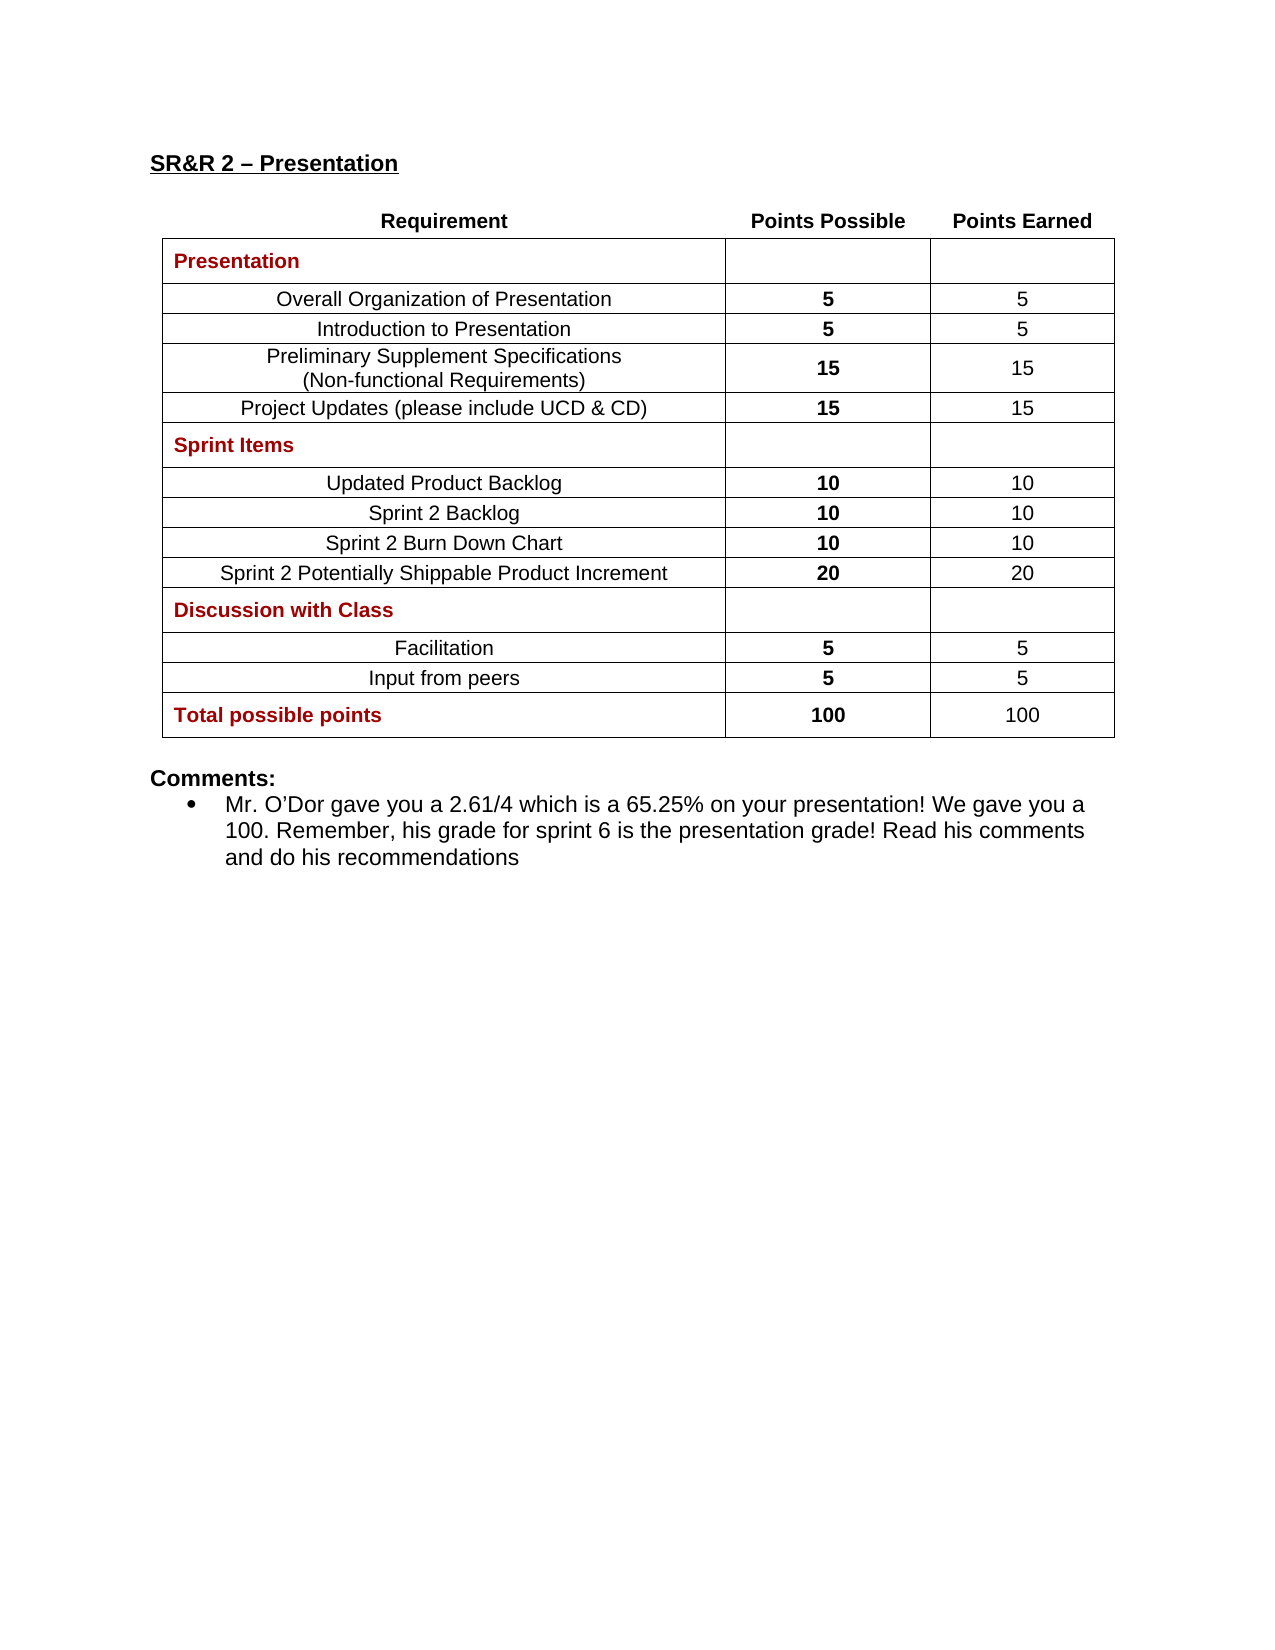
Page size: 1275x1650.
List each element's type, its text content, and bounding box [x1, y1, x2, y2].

table_cell Project Updates (please include UCD & CD) [163, 393, 725, 422]
table_cell 15 [931, 344, 1114, 392]
table_cell 10 [931, 498, 1114, 527]
table_cell Input from peers [163, 663, 725, 692]
list Mr. O’Dor gave you a 2.61/4 which is a 65.25% on your presentation! We gave you a 100. Remember, his grade for sprint 6 is the presentation grade! Read his comments and do his recommendations [187, 791, 1125, 870]
text Comments: [150, 764, 1125, 791]
table_cell 100 [931, 693, 1114, 737]
table_cell Facilitation [163, 633, 725, 662]
table_cell [726, 239, 930, 283]
table_cell Sprint 2 Burn Down Chart [163, 528, 725, 557]
table_cell 15 [726, 344, 930, 392]
table_cell 10 [931, 528, 1114, 557]
table_cell 5 [931, 633, 1114, 662]
table_cell Sprint 2 Potentially Shippable Product Increment [163, 558, 725, 587]
table_cell 5 [726, 633, 930, 662]
table_header Requirement [163, 203, 726, 238]
table_cell [931, 239, 1114, 283]
table_cell Updated Product Backlog [163, 468, 725, 497]
table_cell 10 [931, 468, 1114, 497]
table_cell 10 [726, 528, 930, 557]
table_cell [726, 423, 930, 467]
table_cell 20 [726, 558, 930, 587]
subtitle SR&R 2 – Presentation [150, 150, 1125, 176]
table_cell Presentation [163, 239, 725, 283]
table_cell 100 [726, 693, 930, 737]
table_cell Total possible points [163, 693, 725, 737]
table_cell 5 [931, 284, 1114, 313]
table_cell [931, 588, 1114, 632]
table_cell 5 [726, 314, 930, 343]
table_cell 5 [931, 663, 1114, 692]
table_cell 15 [726, 393, 930, 422]
table_cell 10 [726, 468, 930, 497]
table_cell Sprint 2 Backlog [163, 498, 725, 527]
table_cell 5 [726, 284, 930, 313]
table_header Points Earned [931, 203, 1114, 238]
table_cell Discussion with Class [163, 588, 725, 632]
table_cell Preliminary Supplement Specifications (Non-functional Requirements) [163, 344, 725, 392]
table_cell Sprint Items [163, 423, 725, 467]
table_cell Overall Organization of Presentation [163, 284, 725, 313]
table_header Points Possible [726, 203, 931, 238]
table_cell 20 [931, 558, 1114, 587]
table_cell 10 [726, 498, 930, 527]
table_cell Introduction to Presentation [163, 314, 725, 343]
table_cell 5 [726, 663, 930, 692]
table_cell 5 [931, 314, 1114, 343]
table_cell [726, 588, 930, 632]
table_cell [931, 423, 1114, 467]
table_cell 15 [931, 393, 1114, 422]
